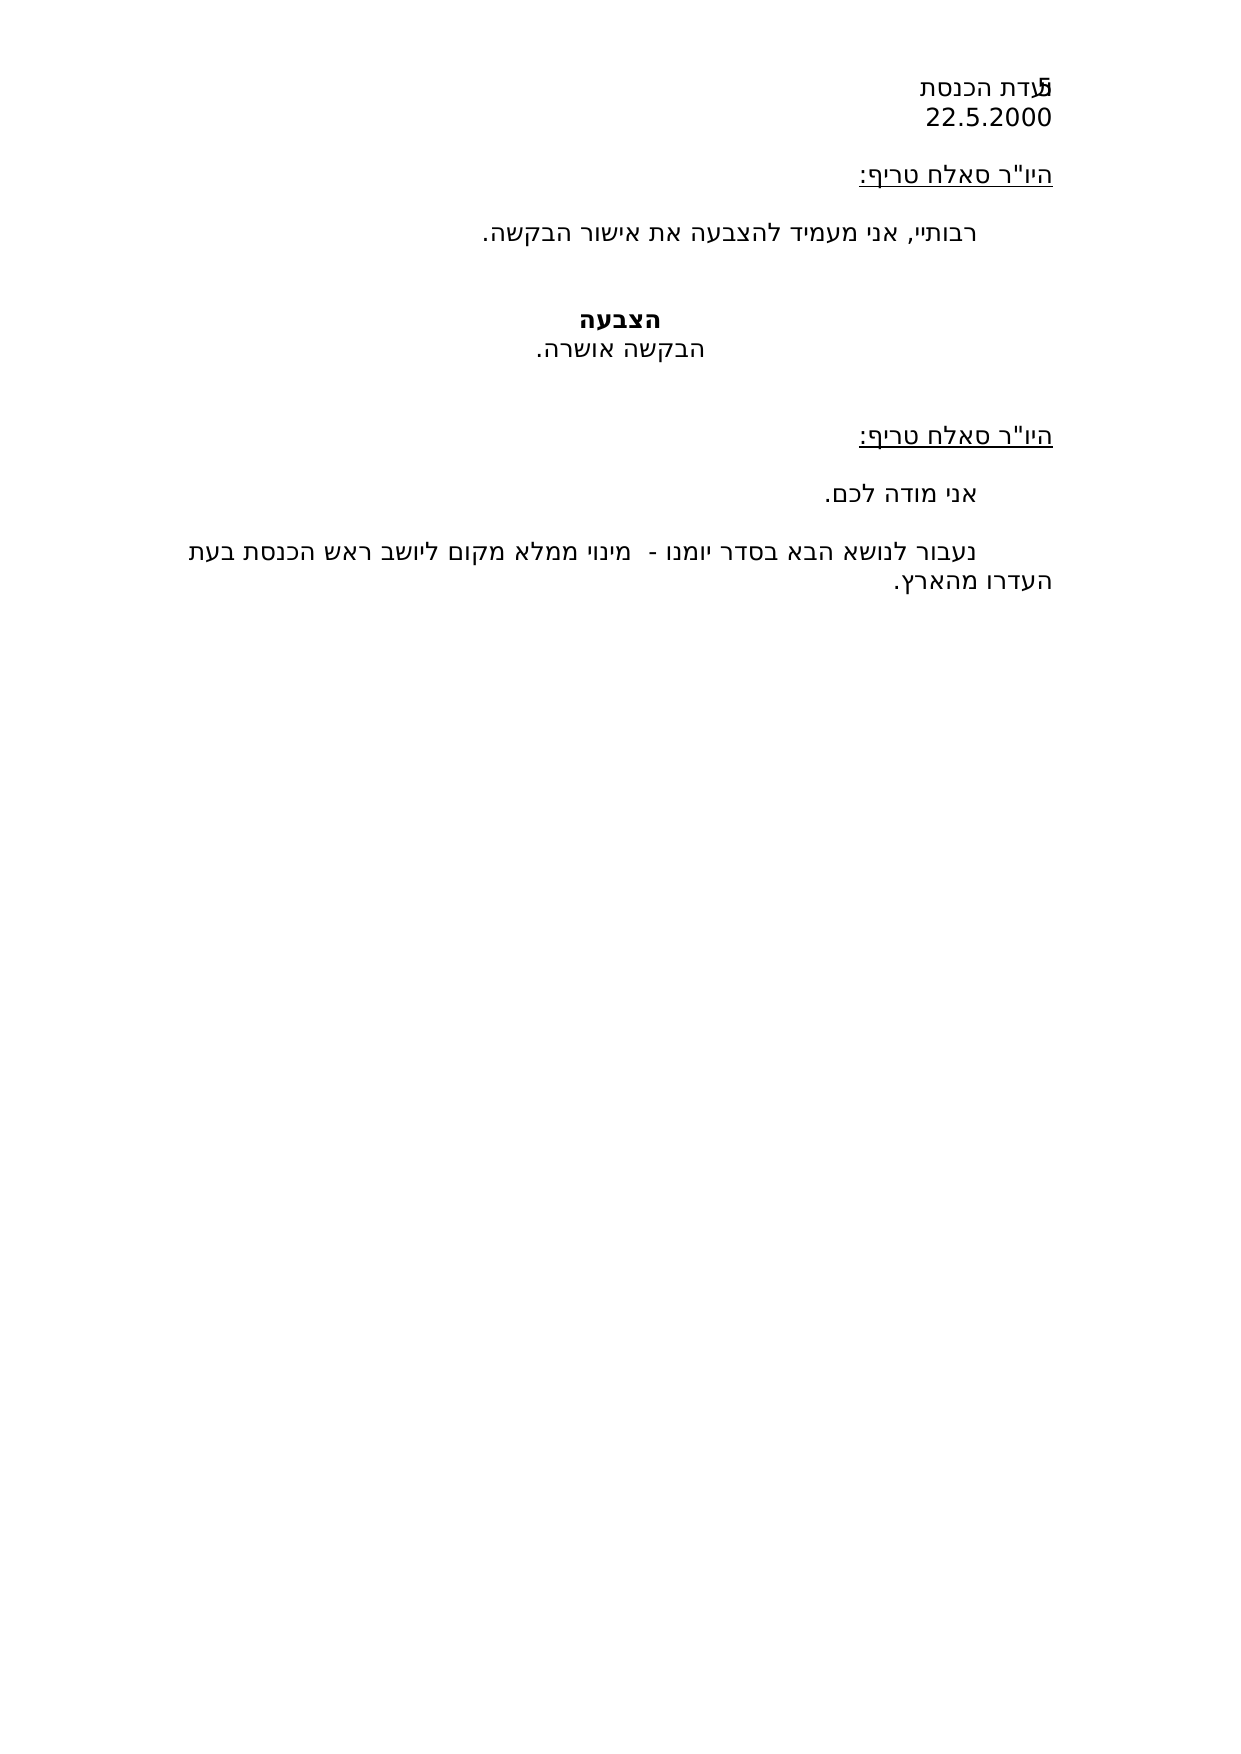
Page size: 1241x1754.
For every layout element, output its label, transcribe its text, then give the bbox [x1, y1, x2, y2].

text אני מודה לכם. [187, 479, 1053, 508]
subtitle הצבעה [187, 305, 1053, 334]
text רבותיי, אני מעמיד להצבעה את אישור הבקשה. [187, 218, 1053, 248]
text היו"ר סאלח טריף: [187, 421, 1053, 450]
text הבקשה אושרה. [187, 334, 1053, 363]
text נעבור לנושא הבא בסדר יומנו - מינוי ממלא מקום ליושב ראש הכנסת בעת העדרו מהארץ. [187, 537, 1053, 595]
text היו"ר סאלח טריף: [187, 161, 1053, 190]
